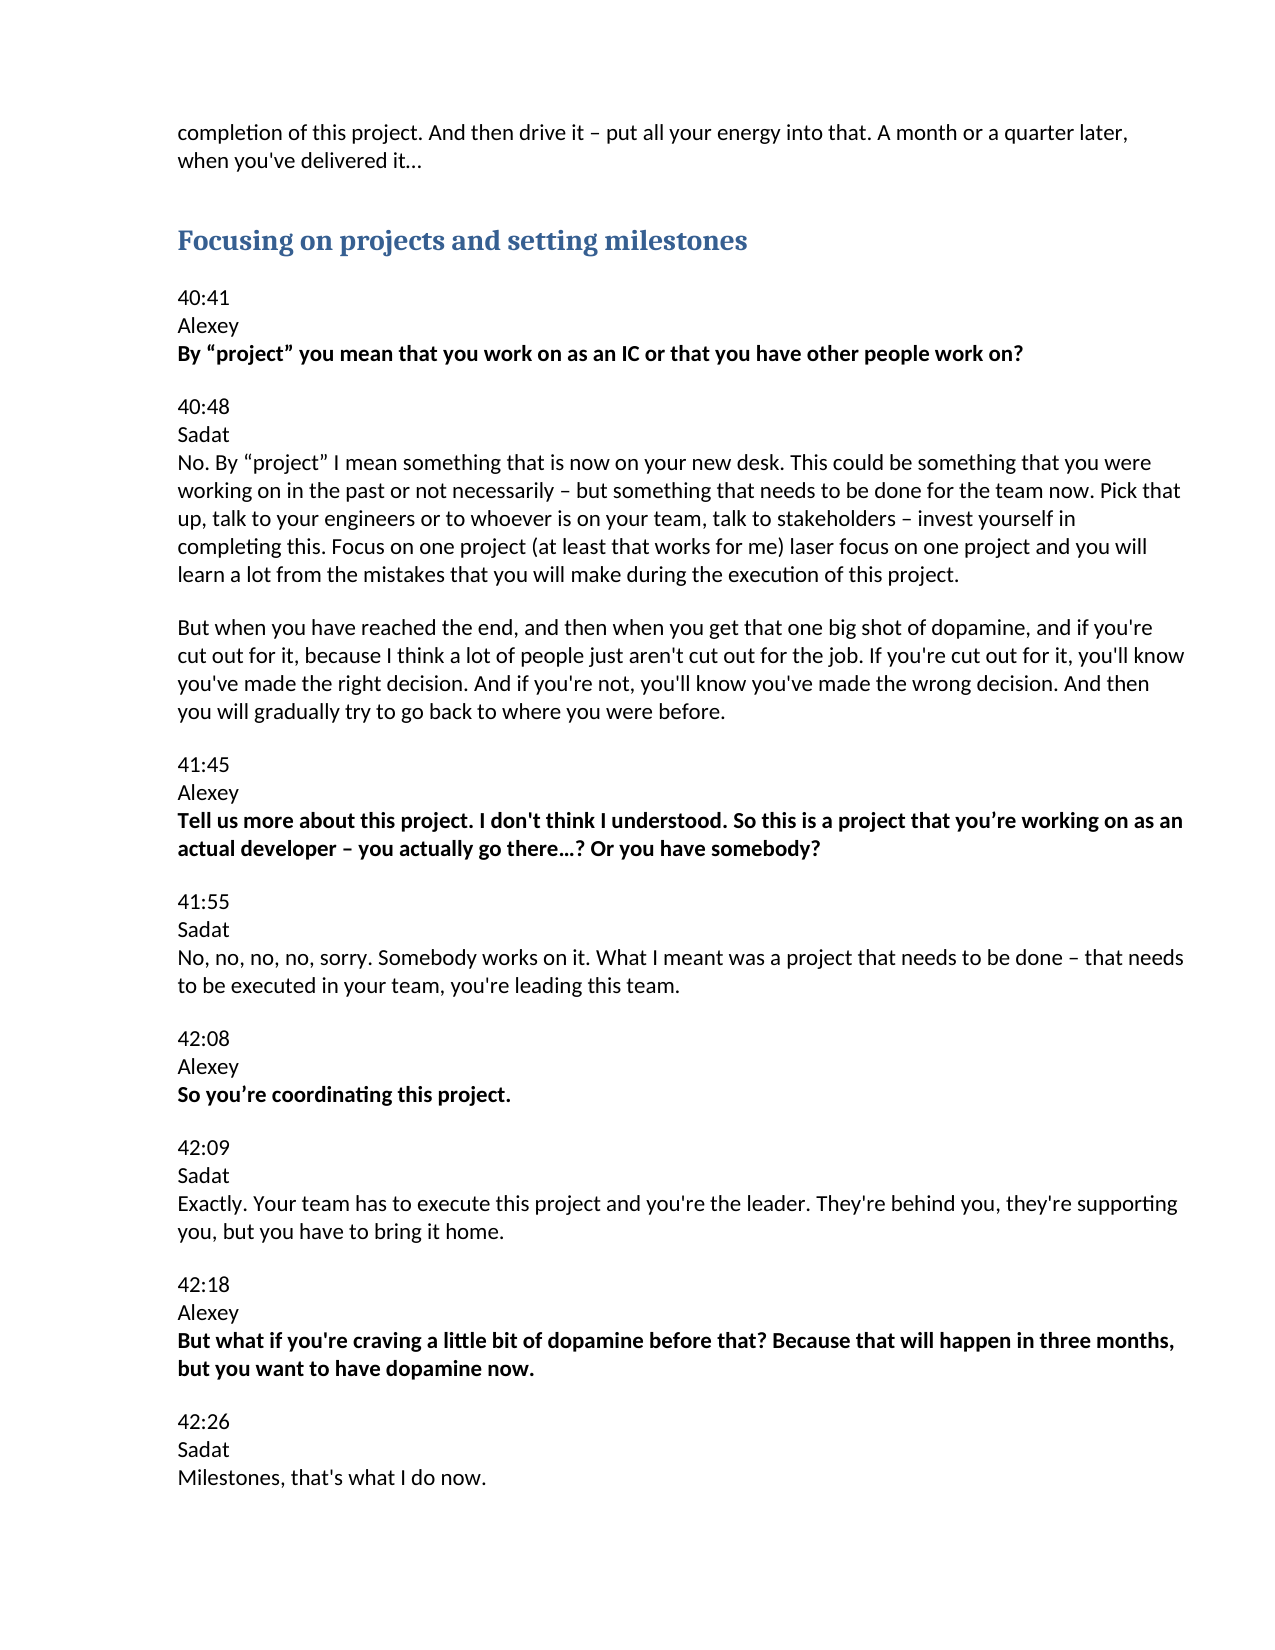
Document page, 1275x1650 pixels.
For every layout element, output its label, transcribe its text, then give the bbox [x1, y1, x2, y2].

text 42:09 [177, 1133, 1186, 1161]
text No, no, no, no, sorry. Somebody works on it. What I meant was a project that needs to be done – that needs to be executed in your team, you're leading this team. [177, 943, 1186, 999]
text Alexey [177, 778, 1186, 806]
text 42:08 [177, 1024, 1186, 1052]
text Tell us more about this project. I don't think I understood. So this is a project that you’re working on as an actual developer – you actually go there…? Or you have somebody? [177, 806, 1186, 862]
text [177, 118, 1186, 174]
text 42:26 [177, 1407, 1186, 1435]
text Alexey [177, 311, 1186, 339]
text Sadat [177, 1161, 1186, 1189]
text But when you have reached the end, and then when you get that one big shot of dopamine, and if you're cut out for it, because I think a lot of people just aren't cut out for the job. If you're cut out for it, you'll know you've made the right decision. And if you're not, you'll know you've made the wrong decision. And then you will gradually try to go back to where you were before. [177, 613, 1186, 725]
text No. By “project” I mean something that is now on your new desk. This could be something that you were working on in the past or not necessarily – but something that needs to be done for the team now. Pick that up, talk to your engineers or to whoever is on your team, talk to stakeholders – invest yourself in completing this. Focus on one project (at least that works for me) laser focus on one project and you will learn a lot from the mistakes that you will make during the execution of this project. [177, 448, 1186, 588]
text Alexey [177, 1052, 1186, 1080]
text By “project” you mean that you work on as an IC or that you have other people work on? [177, 339, 1186, 367]
text Sadat [177, 420, 1186, 448]
text Alexey [177, 1298, 1186, 1326]
text Sadat [177, 1435, 1186, 1463]
text Exactly. Your team has to execute this project and you're the leader. They're behind you, they're supporting you, but you have to bring it home. [177, 1189, 1186, 1245]
text Sadat [177, 915, 1186, 943]
text Milestones, that's what I do now. [177, 1463, 1186, 1491]
text 41:55 [177, 887, 1186, 915]
subtitle Focusing on projects and setting milestones [177, 224, 1186, 258]
text So you’re coordinating this project. [177, 1080, 1186, 1108]
text 41:45 [177, 750, 1186, 778]
text 40:48 [177, 392, 1186, 420]
text But what if you're craving a little bit of dopamine before that? Because that will happen in three months, but you want to have dopamine now. [177, 1326, 1186, 1382]
text 42:18 [177, 1270, 1186, 1298]
text 40:41 [177, 283, 1186, 311]
